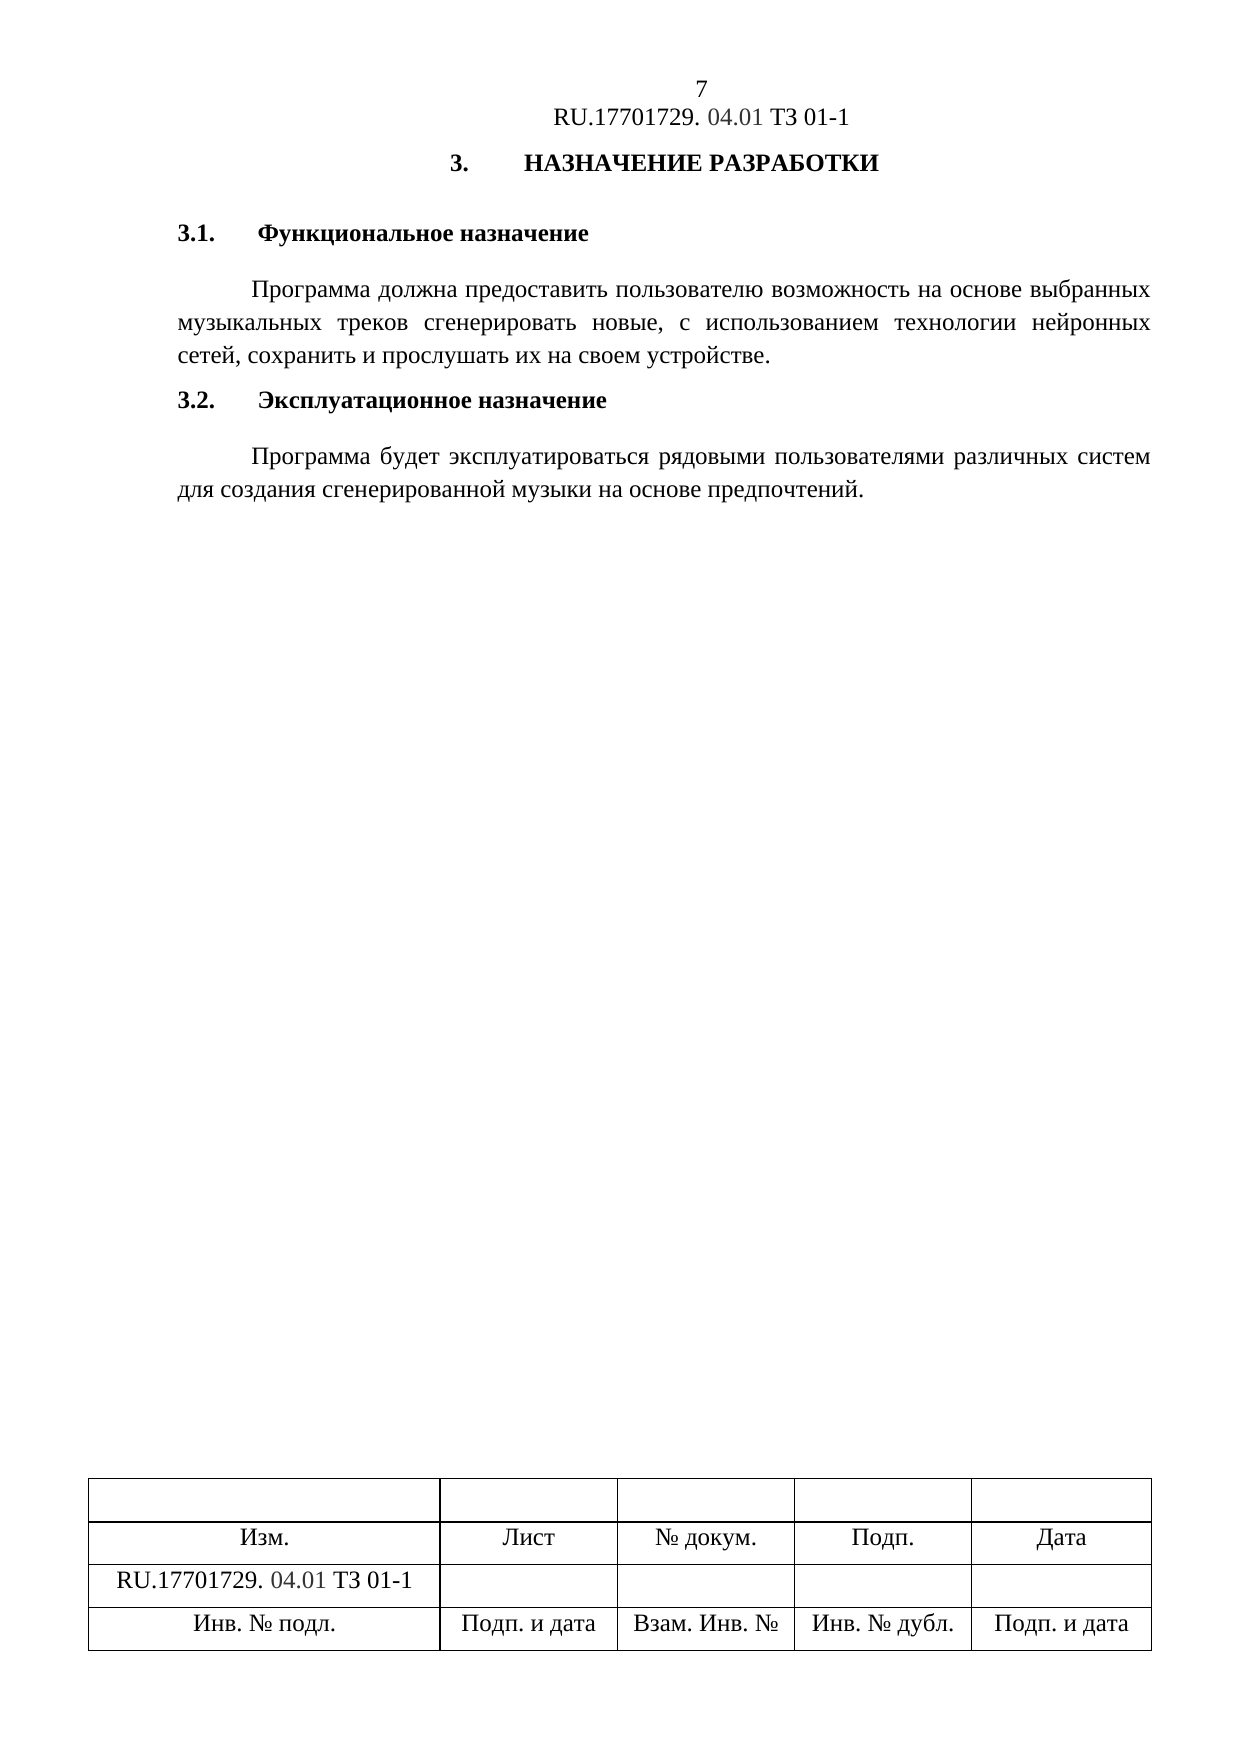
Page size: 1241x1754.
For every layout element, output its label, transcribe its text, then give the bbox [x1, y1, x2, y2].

subtitle Функциональное назначение [177, 218, 1152, 247]
text Программа будет эксплуатироваться рядовыми пользователями различных систем для создания сгенерированной музыки на основе предпочтений. [177, 441, 1152, 503]
subtitle НАЗНАЧЕНИЕ РАЗРАБОТКИ [177, 148, 1152, 177]
text Программа должна предоставить пользователю возможность на основе выбранных музыкальных треков сгенерировать новые, с использованием технологии нейронных сетей, сохранить и прослушать их на своем устройстве. [177, 274, 1152, 368]
subtitle Эксплуатационное назначение [177, 385, 1152, 414]
